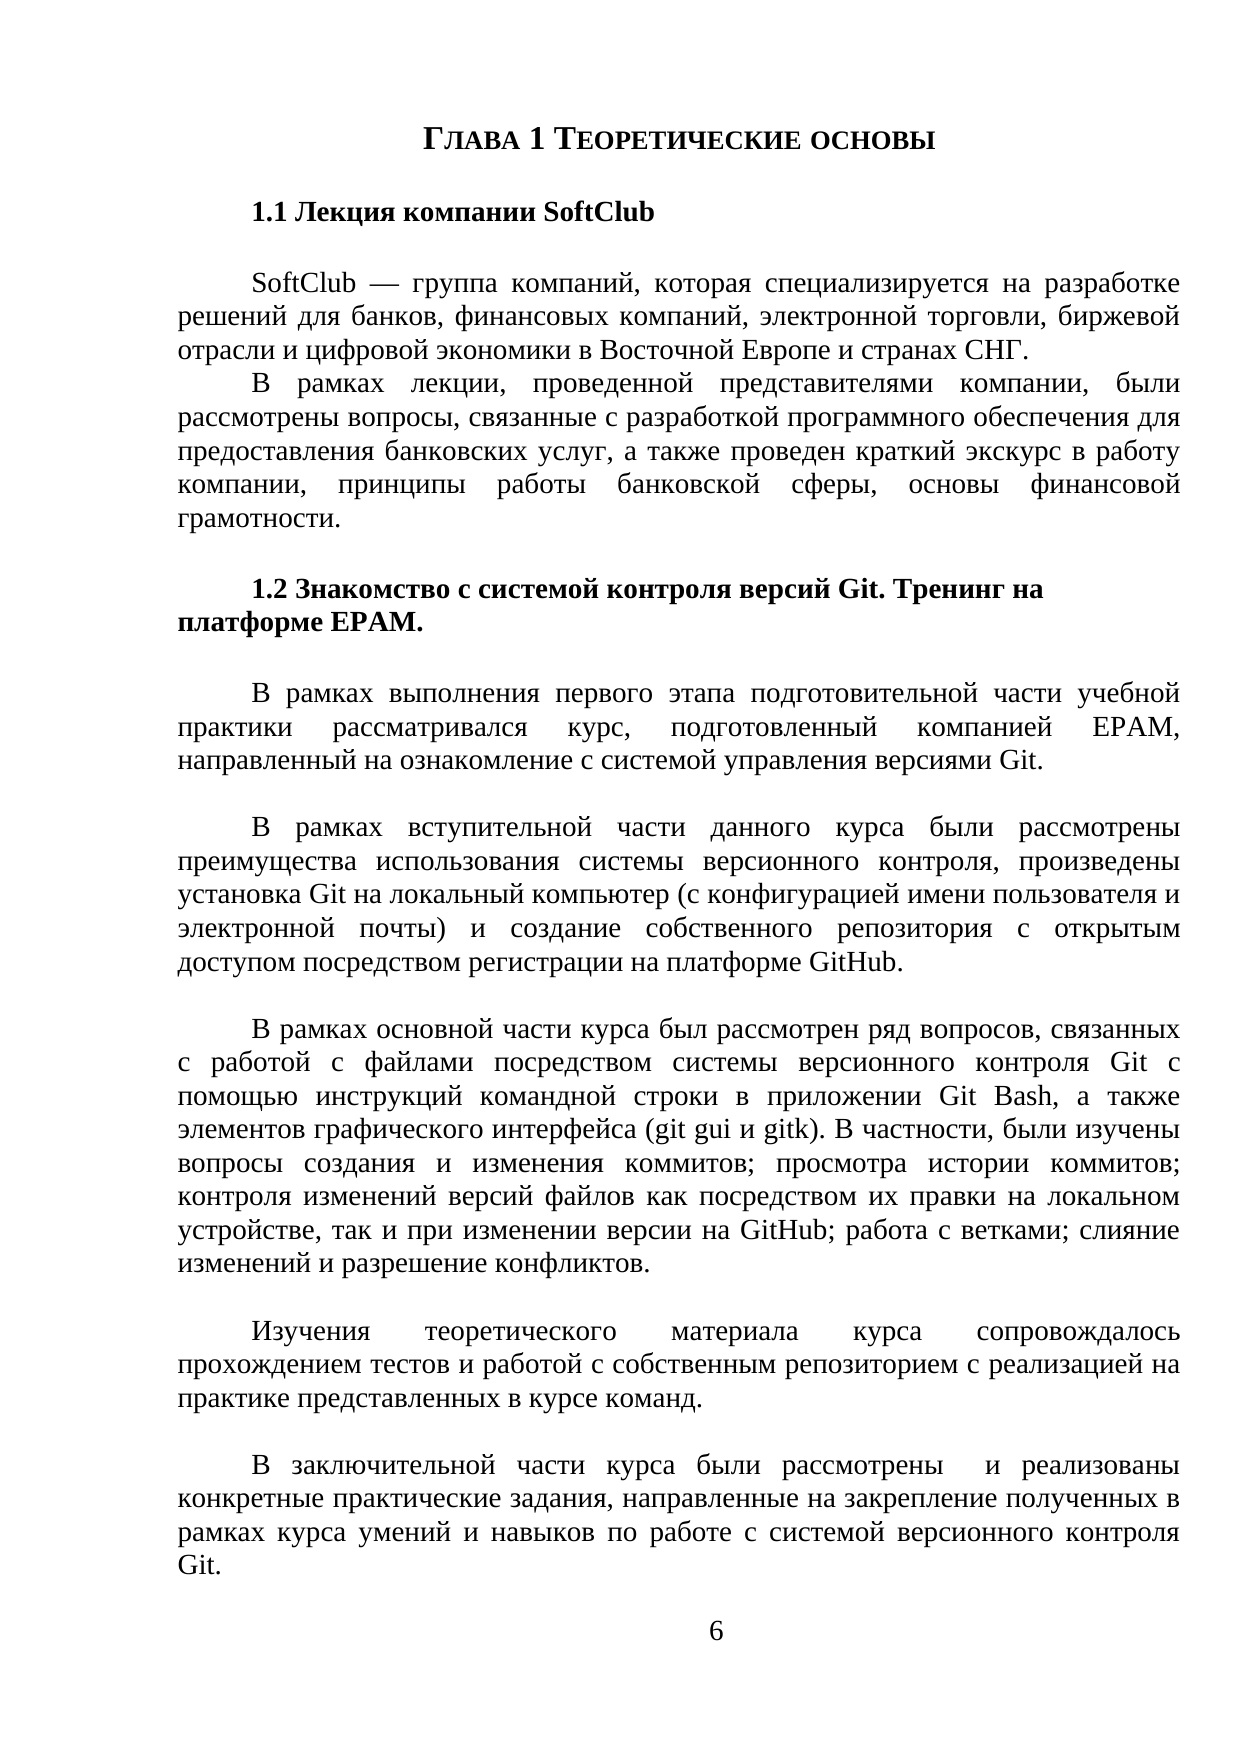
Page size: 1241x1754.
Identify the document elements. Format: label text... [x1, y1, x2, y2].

text В рамках лекции, проведенной представителями компании, были рассмотрены вопросы, связанные с разработкой программного обеспечения для предоставления банковских услуг, а также проведен краткий экскурс в работу компании, принципы работы банковской сферы, основы финансовой грамотности. [177, 366, 1181, 533]
text SoftClub — группа компаний, которая специализируется на разработке решений для банков, финансовых компаний, электронной торговли, биржевой отрасли и цифровой экономики в Восточной Европе и странах СНГ. [177, 265, 1181, 366]
text В рамках выполнения первого этапа подготовительной части учебной практики рассматривался курс, подготовленный компанией EPAM, направленный на ознакомление с системой управления версиями Git. [177, 675, 1181, 776]
text В рамках вступительной части данного курса были рассмотрены преимущества использования системы версионного контроля, произведены установка Git на локальный компьютер (с конфигурацией имени пользователя и электронной почты) и создание собственного репозитория с открытым доступом посредством регистрации на платформе GitHub. [177, 809, 1181, 977]
subtitle 1.2 Знакомство с системой контроля версий Git. Тренинг на платформе EPAM. [177, 571, 1181, 638]
text Изучения теоретического материала курса сопровождалось прохождением тестов и работой с собственным репозиторием с реализацией на практике представленных в курсе команд. [177, 1313, 1181, 1413]
subtitle 1.1 Лекция компании SoftClub [177, 194, 1181, 227]
text В рамках основной части курса был рассмотрен ряд вопросов, связанных с работой с файлами посредством системы версионного контроля Git с помощью инструкций командной строки в приложении Git Bash, а также элементов графического интерфейса (git gui и gitk). В частности, были изучены вопросы создания и изменения коммитов; просмотра истории коммитов; контроля изменений версий файлов как посредством их правки на локальном устройстве, так и при изменении версии на GitHub; работа с ветками; слияние изменений и разрешение конфликтов. [177, 1011, 1181, 1279]
subtitle Глава 1 Теоретические основы [177, 118, 1181, 156]
text В заключительной части курса были рассмотрены и реализованы конкретные практические задания, направленные на закрепление полученных в рамках курса умений и навыков по работе с системой версионного контроля Git. [177, 1447, 1181, 1581]
